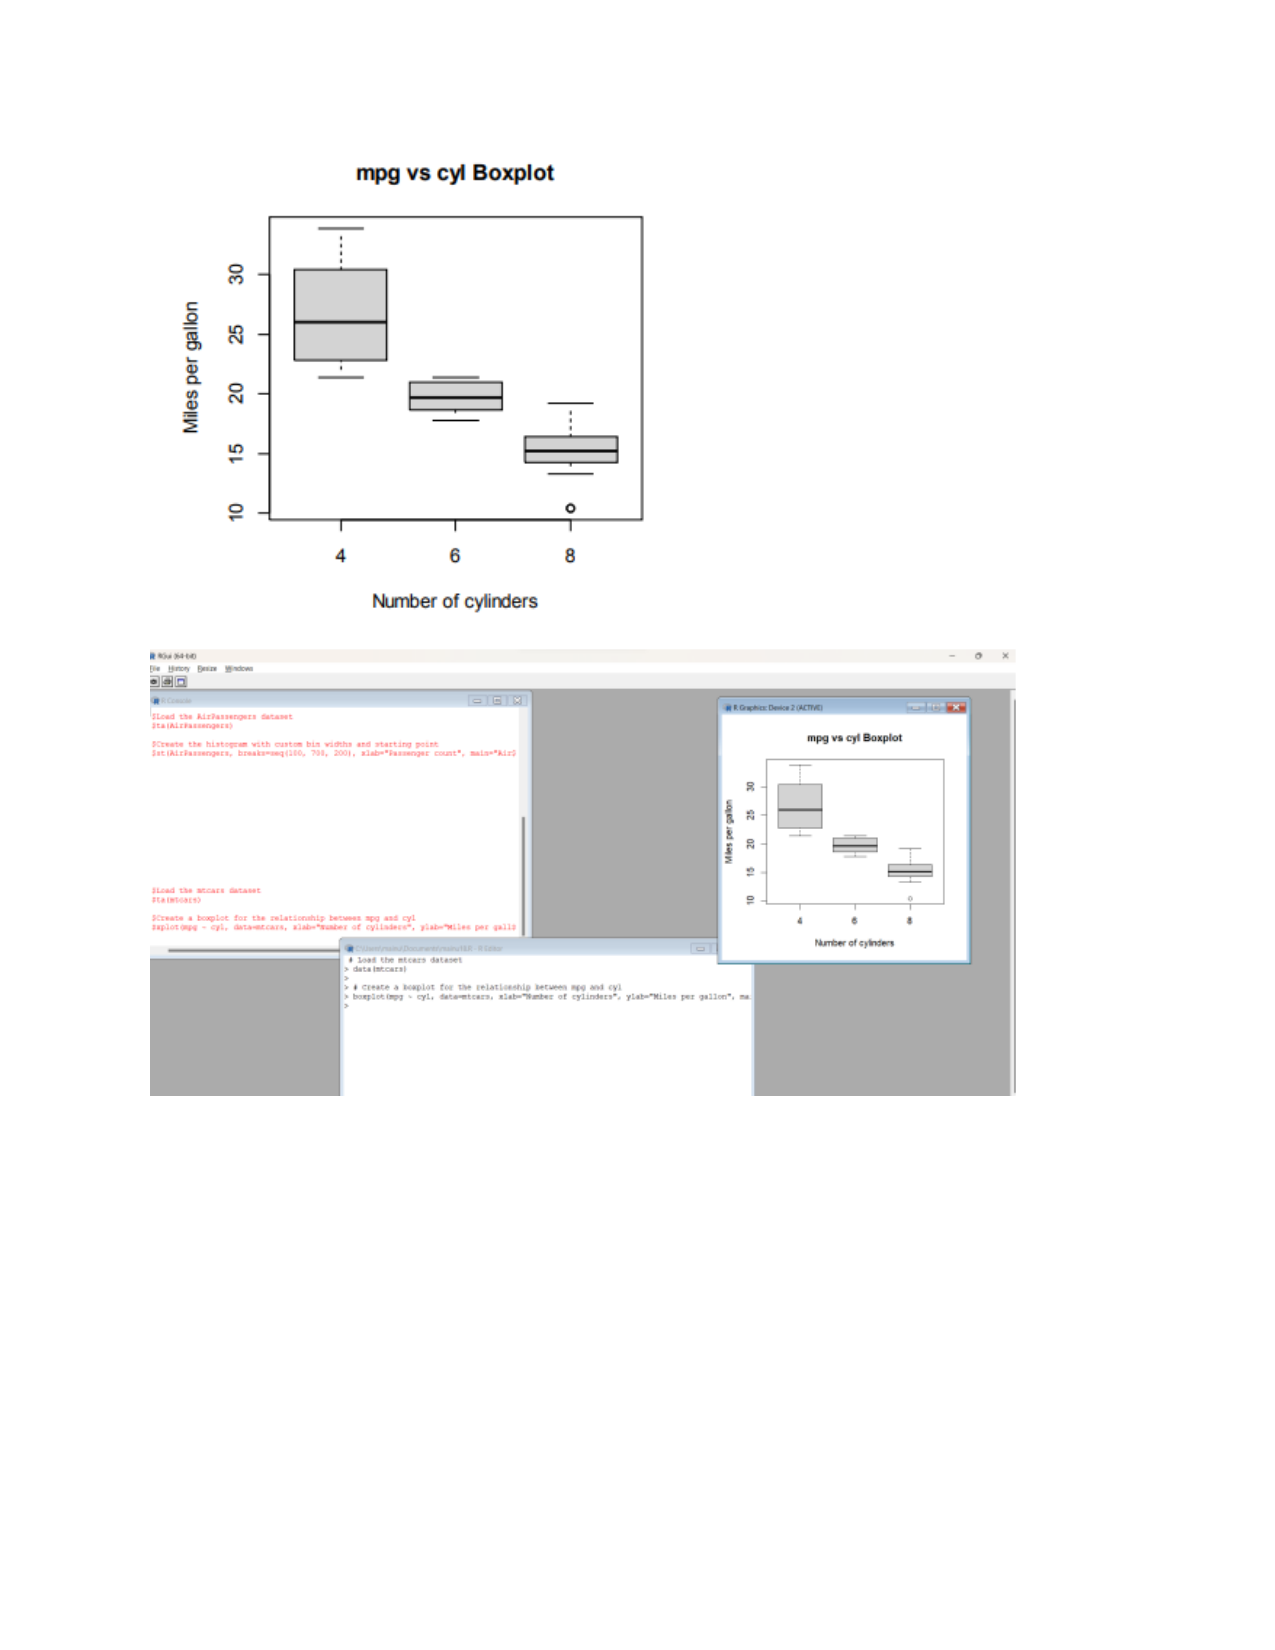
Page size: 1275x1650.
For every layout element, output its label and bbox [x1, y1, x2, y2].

picture [150, 150, 1016, 1096]
